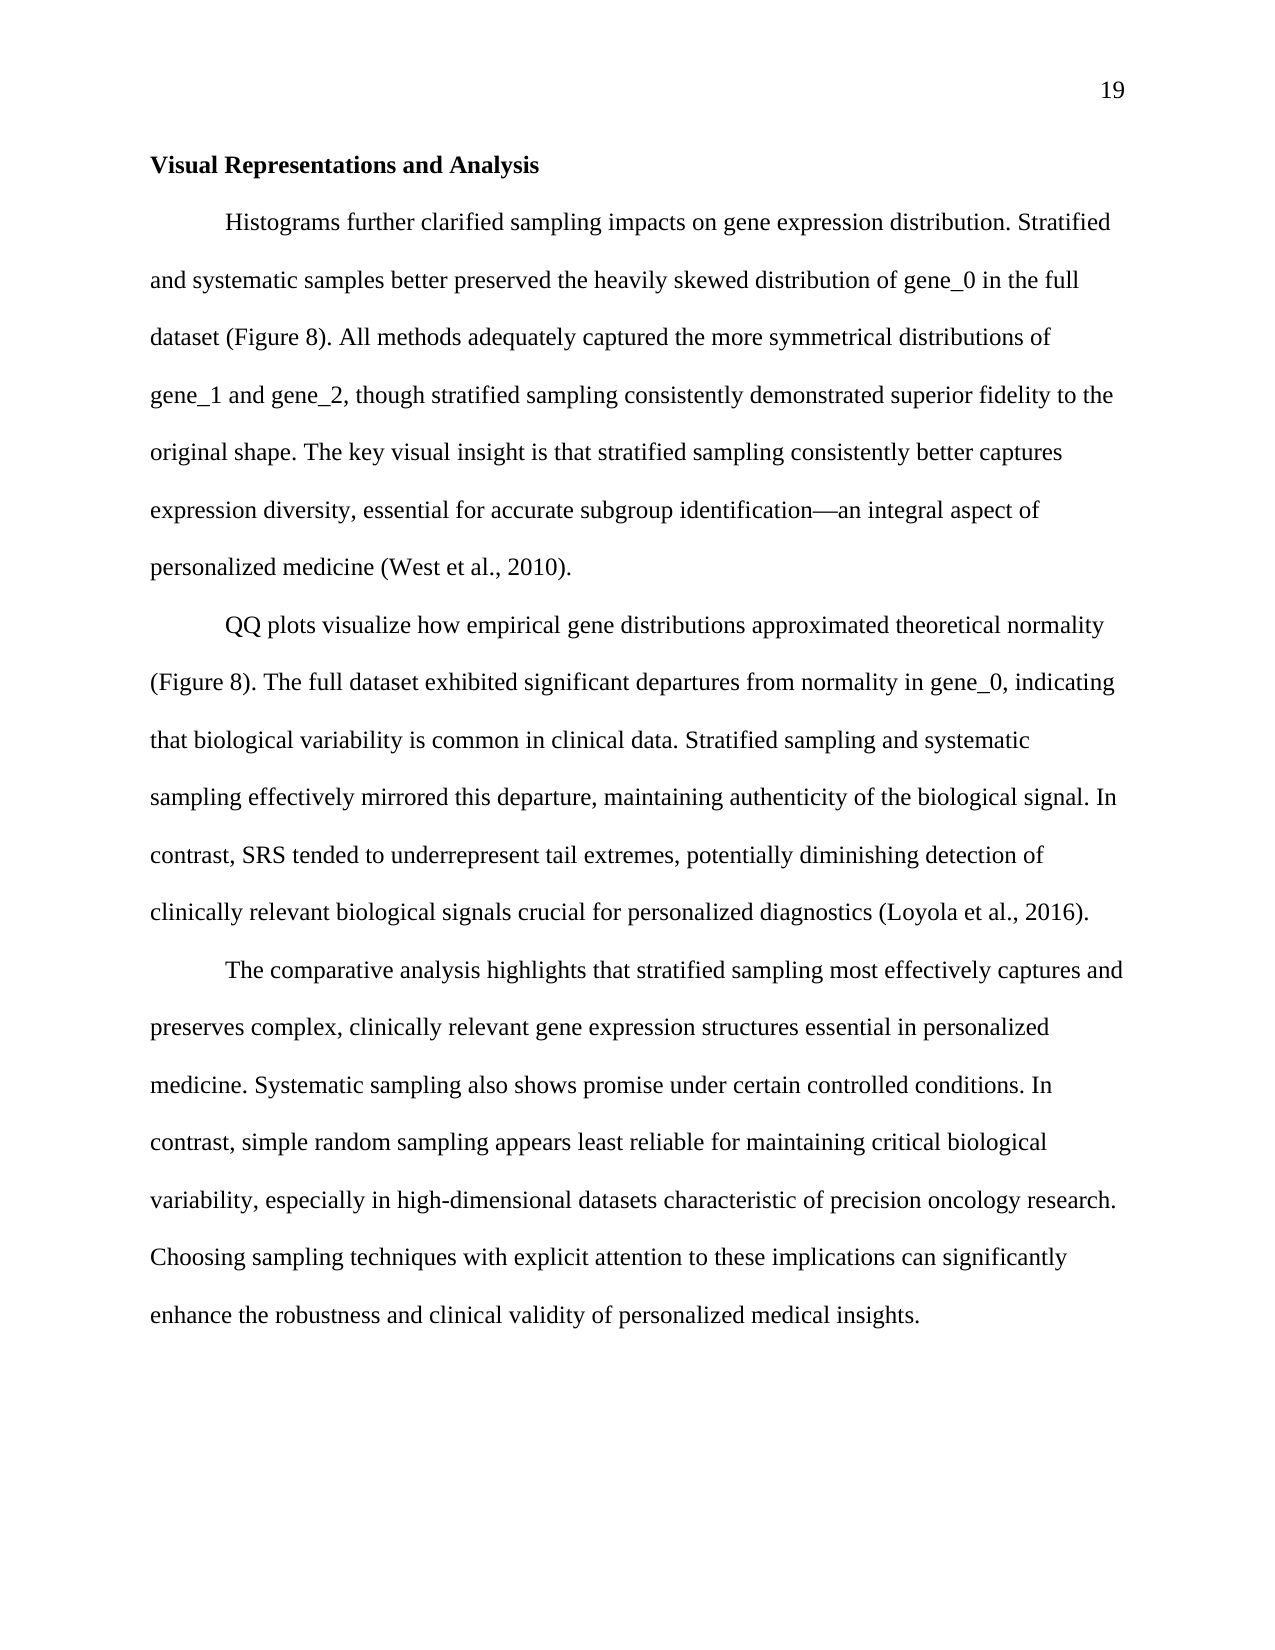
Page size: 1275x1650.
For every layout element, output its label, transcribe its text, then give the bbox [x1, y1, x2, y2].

subtitle Visual Representations and Analysis [150, 150, 1125, 179]
text The comparative analysis highlights that stratified sampling most effectively captures and preserves complex, clinically relevant gene expression structures essential in personalized medicine. Systematic sampling also shows promise under certain controlled conditions. In contrast, simple random sampling appears least reliable for maintaining critical biological variability, especially in high-dimensional datasets characteristic of precision oncology research. Choosing sampling techniques with explicit attention to these implications can significantly enhance the robustness and clinical validity of personalized medical insights. [150, 955, 1125, 1329]
text QQ plots visualize how empirical gene distributions approximated theoretical normality (Figure 8). The full dataset exhibited significant departures from normality in gene_0, indicating that biological variability is common in clinical data. Stratified sampling and systematic sampling effectively mirrored this departure, maintaining authenticity of the biological signal. In contrast, SRS tended to underrepresent tail extremes, potentially diminishing detection of clinically relevant biological signals crucial for personalized diagnostics (Loyola et al., 2016). [150, 610, 1125, 926]
text Histograms further clarified sampling impacts on gene expression distribution. Stratified and systematic samples better preserved the heavily skewed distribution of gene_0 in the full dataset (Figure 8). All methods adequately captured the more symmetrical distributions of gene_1 and gene_2, though stratified sampling consistently demonstrated superior fidelity to the original shape. The key visual insight is that stratified sampling consistently better captures expression diversity, essential for accurate subgroup identification—an integral aspect of personalized medicine (West et al., 2010). [150, 207, 1125, 581]
